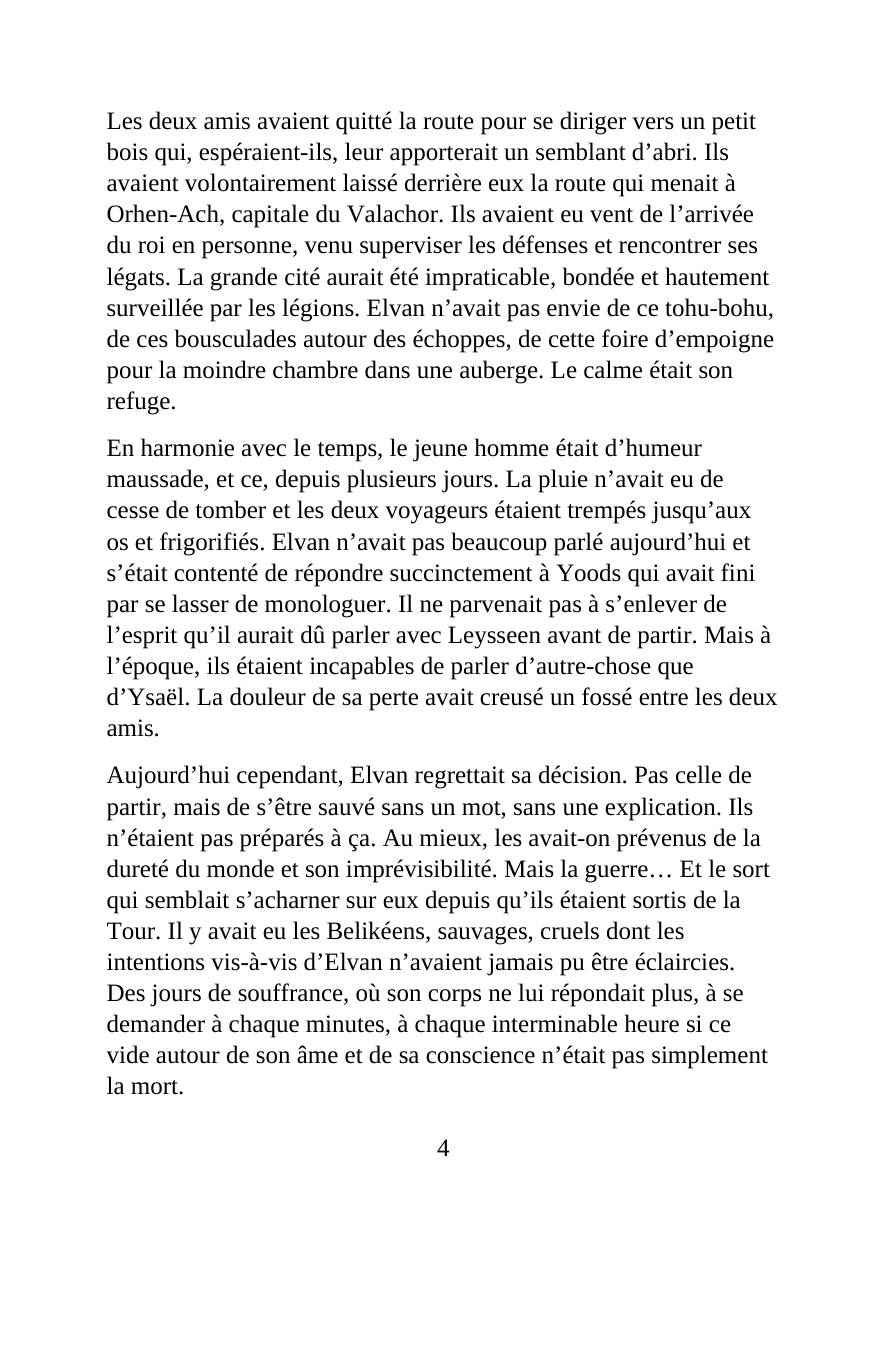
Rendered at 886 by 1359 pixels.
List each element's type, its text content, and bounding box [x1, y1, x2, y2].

text Les deux amis avaient quitté la route pour se diriger vers un petit bois qui, espéraient-ils, leur apporterait un semblant d’abri. Ils avaient volontairement laissé derrière eux la route qui menait à Orhen-Ach, capitale du Valachor. Ils avaient eu vent de l’arrivée du roi en personne, venu superviser les défenses et rencontrer ses légats. La grande cité aurait été impraticable, bondée et hautement surveillée par les légions. Elvan n’avait pas envie de ce tohu-bohu, de ces bousculades autour des échoppes, de cette foire d’empoigne pour la moindre chambre dans une auberge. Le calme était son refuge. [106, 106, 779, 414]
text En harmonie avec le temps, le jeune homme était d’humeur maussade, et ce, depuis plusieurs jours. La pluie n’avait eu de cesse de tomber et les deux voyageurs étaient trempés jusqu’aux os et frigorifiés. Elvan n’avait pas beaucoup parlé aujourd’hui et s’était contenté de répondre succinctement à Yoods qui avait fini par se lasser de monologuer. Il ne parvenait pas à s’enlever de l’esprit qu’il aurait dû parler avec Leysseen avant de partir. Mais à l’époque, ils étaient incapables de parler d’autre-chose que d’Ysaël. La douleur de sa perte avait creusé un fossé entre les deux amis. [106, 433, 779, 742]
text Aujourd’hui cependant, Elvan regrettait sa décision. Pas celle de partir, mais de s’être sauvé sans un mot, sans une explication. Ils n’étaient pas préparés à ça. Au mieux, les avait-on prévenus de la dureté du monde et son imprévisibilité. Mais la guerre… Et le sort qui semblait s’acharner sur eux depuis qu’ils étaient sortis de la Tour. Il y avait eu les Belikéens, sauvages, cruels dont les intentions vis-à-vis d’Elvan n’avaient jamais pu être éclaircies. Des jours de souffrance, où son corps ne lui répondait plus, à se demander à chaque minutes, à chaque interminable heure si ce vide autour de son âme et de sa conscience n’était pas simplement la mort. [106, 761, 779, 1100]
